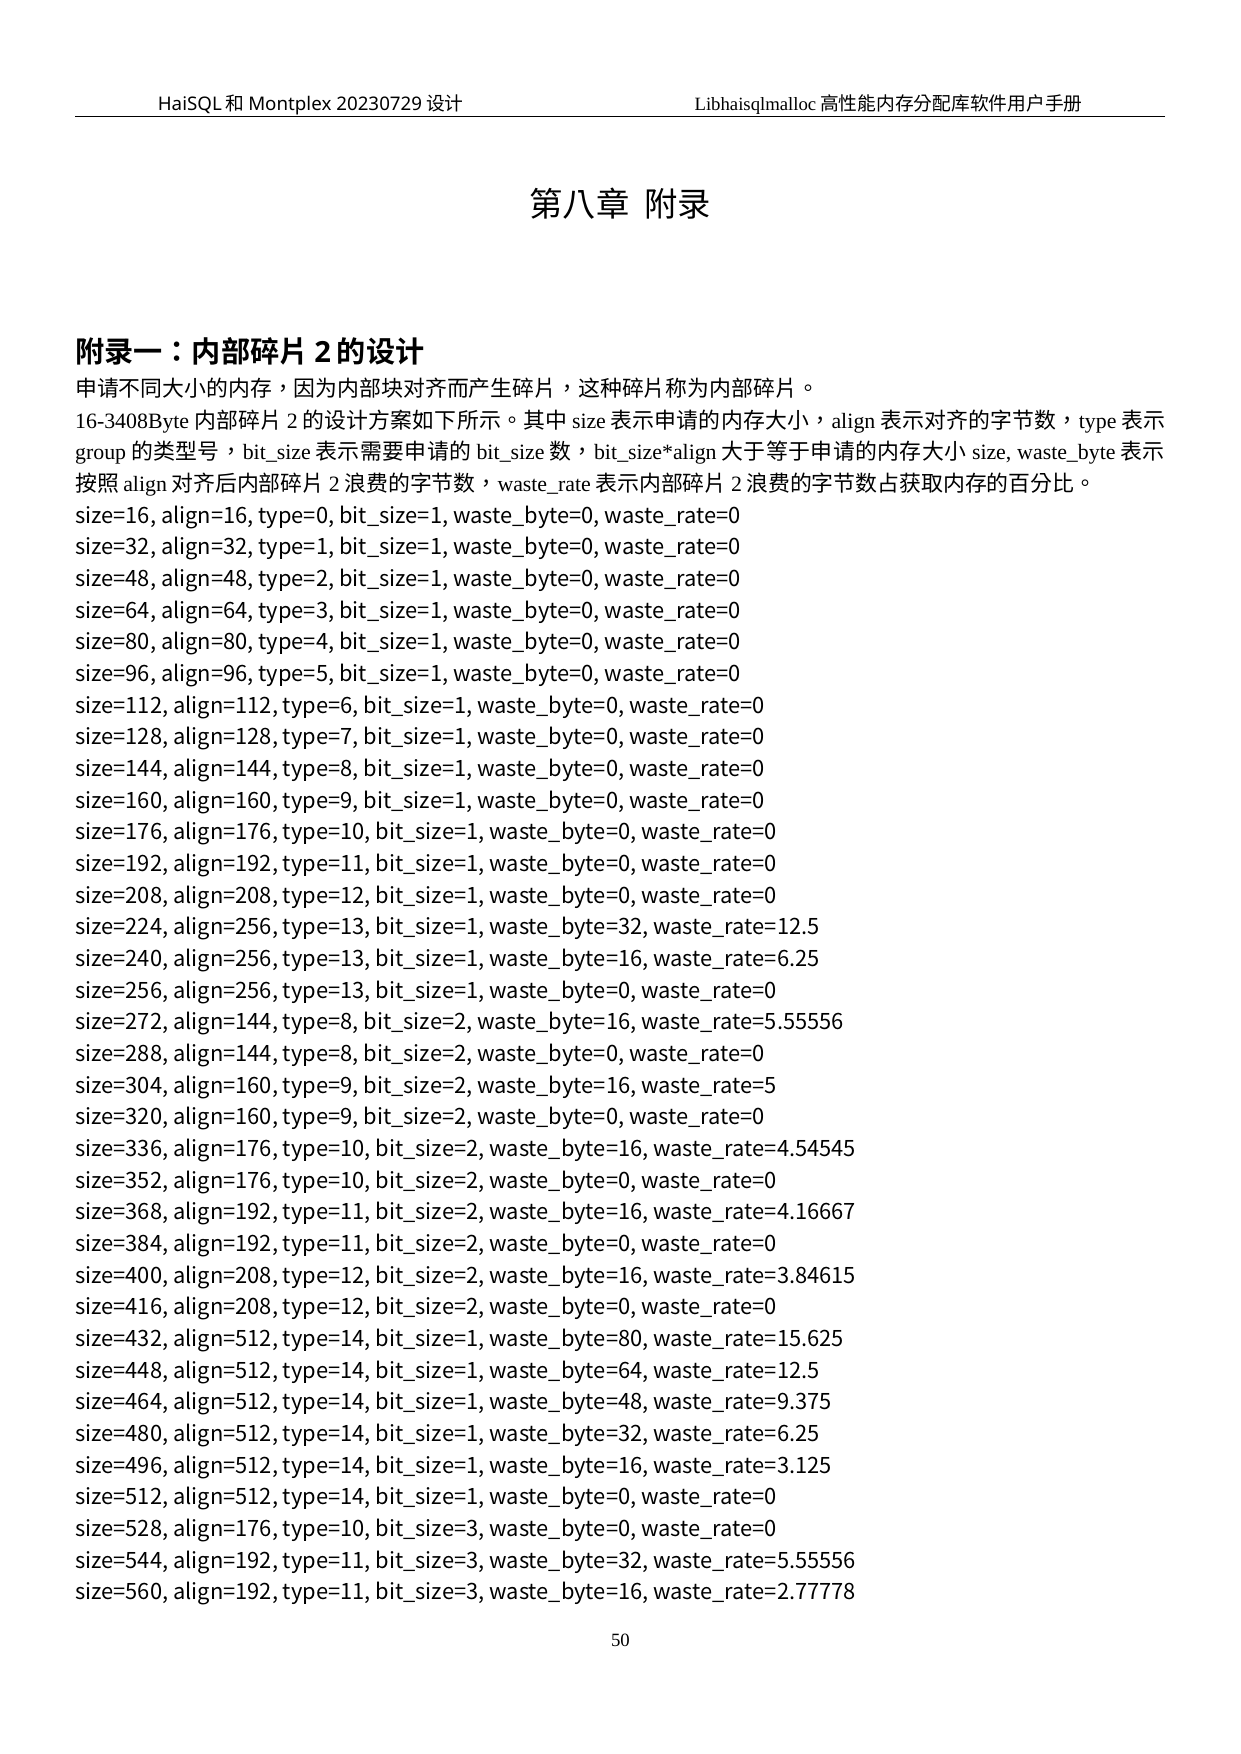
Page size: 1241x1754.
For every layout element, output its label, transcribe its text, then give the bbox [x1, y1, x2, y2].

text size=448, align=512, type=14, bit_size=1, waste_byte=64, waste_rate=12.5 [75, 1353, 1165, 1384]
text 附录一：内部碎片2的设计 [75, 328, 1165, 371]
text size=144, align=144, type=8, bit_size=1, waste_byte=0, waste_rate=0 [75, 751, 1165, 783]
subtitle 第八章 附录 [75, 178, 1165, 226]
text size=32, align=32, type=1, bit_size=1, waste_byte=0, waste_rate=0 [75, 529, 1165, 561]
text size=480, align=512, type=14, bit_size=1, waste_byte=32, waste_rate=6.25 [75, 1416, 1165, 1448]
text size=112, align=112, type=6, bit_size=1, waste_byte=0, waste_rate=0 [75, 688, 1165, 719]
text size=416, align=208, type=12, bit_size=2, waste_byte=0, waste_rate=0 [75, 1289, 1165, 1321]
text size=304, align=160, type=9, bit_size=2, waste_byte=16, waste_rate=5 [75, 1068, 1165, 1099]
text size=208, align=208, type=12, bit_size=1, waste_byte=0, waste_rate=0 [75, 878, 1165, 909]
text size=544, align=192, type=11, bit_size=3, waste_byte=32, waste_rate=5.55556 [75, 1543, 1165, 1574]
text size=288, align=144, type=8, bit_size=2, waste_byte=0, waste_rate=0 [75, 1036, 1165, 1068]
text size=192, align=192, type=11, bit_size=1, waste_byte=0, waste_rate=0 [75, 846, 1165, 878]
text size=384, align=192, type=11, bit_size=2, waste_byte=0, waste_rate=0 [75, 1226, 1165, 1258]
text size=432, align=512, type=14, bit_size=1, waste_byte=80, waste_rate=15.625 [75, 1321, 1165, 1353]
text size=272, align=144, type=8, bit_size=2, waste_byte=16, waste_rate=5.55556 [75, 1004, 1165, 1036]
text 申请不同大小的内存，因为内部块对齐而产生碎片，这种碎片称为内部碎片。 [75, 371, 1165, 403]
text 16-3408Byte内部碎片2的设计方案如下所示。其中size表示申请的内存大小，align表示对齐的字节数，type表示group的类型号，bit_size表示需要申请的bit_size数，bit_size*align大于等于申请的内存大小size, waste_byte表示按照align对齐后内部碎片2浪费的字节数，waste_rate表示内部碎片2浪费的字节数占获取内存的百分比。 [75, 403, 1165, 498]
text size=496, align=512, type=14, bit_size=1, waste_byte=16, waste_rate=3.125 [75, 1448, 1165, 1479]
text size=336, align=176, type=10, bit_size=2, waste_byte=16, waste_rate=4.54545 [75, 1131, 1165, 1163]
text size=48, align=48, type=2, bit_size=1, waste_byte=0, waste_rate=0 [75, 561, 1165, 593]
text size=240, align=256, type=13, bit_size=1, waste_byte=16, waste_rate=6.25 [75, 941, 1165, 973]
text size=224, align=256, type=13, bit_size=1, waste_byte=32, waste_rate=12.5 [75, 909, 1165, 941]
text size=352, align=176, type=10, bit_size=2, waste_byte=0, waste_rate=0 [75, 1163, 1165, 1194]
text size=464, align=512, type=14, bit_size=1, waste_byte=48, waste_rate=9.375 [75, 1384, 1165, 1416]
text size=16, align=16, type=0, bit_size=1, waste_byte=0, waste_rate=0 [75, 498, 1165, 529]
text size=176, align=176, type=10, bit_size=1, waste_byte=0, waste_rate=0 [75, 814, 1165, 846]
text size=400, align=208, type=12, bit_size=2, waste_byte=16, waste_rate=3.84615 [75, 1258, 1165, 1289]
text size=160, align=160, type=9, bit_size=1, waste_byte=0, waste_rate=0 [75, 783, 1165, 814]
text size=320, align=160, type=9, bit_size=2, waste_byte=0, waste_rate=0 [75, 1099, 1165, 1131]
text size=128, align=128, type=7, bit_size=1, waste_byte=0, waste_rate=0 [75, 719, 1165, 751]
text size=64, align=64, type=3, bit_size=1, waste_byte=0, waste_rate=0 [75, 593, 1165, 624]
text size=528, align=176, type=10, bit_size=3, waste_byte=0, waste_rate=0 [75, 1511, 1165, 1543]
text size=96, align=96, type=5, bit_size=1, waste_byte=0, waste_rate=0 [75, 656, 1165, 688]
text size=368, align=192, type=11, bit_size=2, waste_byte=16, waste_rate=4.16667 [75, 1194, 1165, 1226]
text size=512, align=512, type=14, bit_size=1, waste_byte=0, waste_rate=0 [75, 1479, 1165, 1511]
text size=560, align=192, type=11, bit_size=3, waste_byte=16, waste_rate=2.77778 [75, 1574, 1165, 1606]
text size=80, align=80, type=4, bit_size=1, waste_byte=0, waste_rate=0 [75, 624, 1165, 656]
text size=256, align=256, type=13, bit_size=1, waste_byte=0, waste_rate=0 [75, 973, 1165, 1004]
